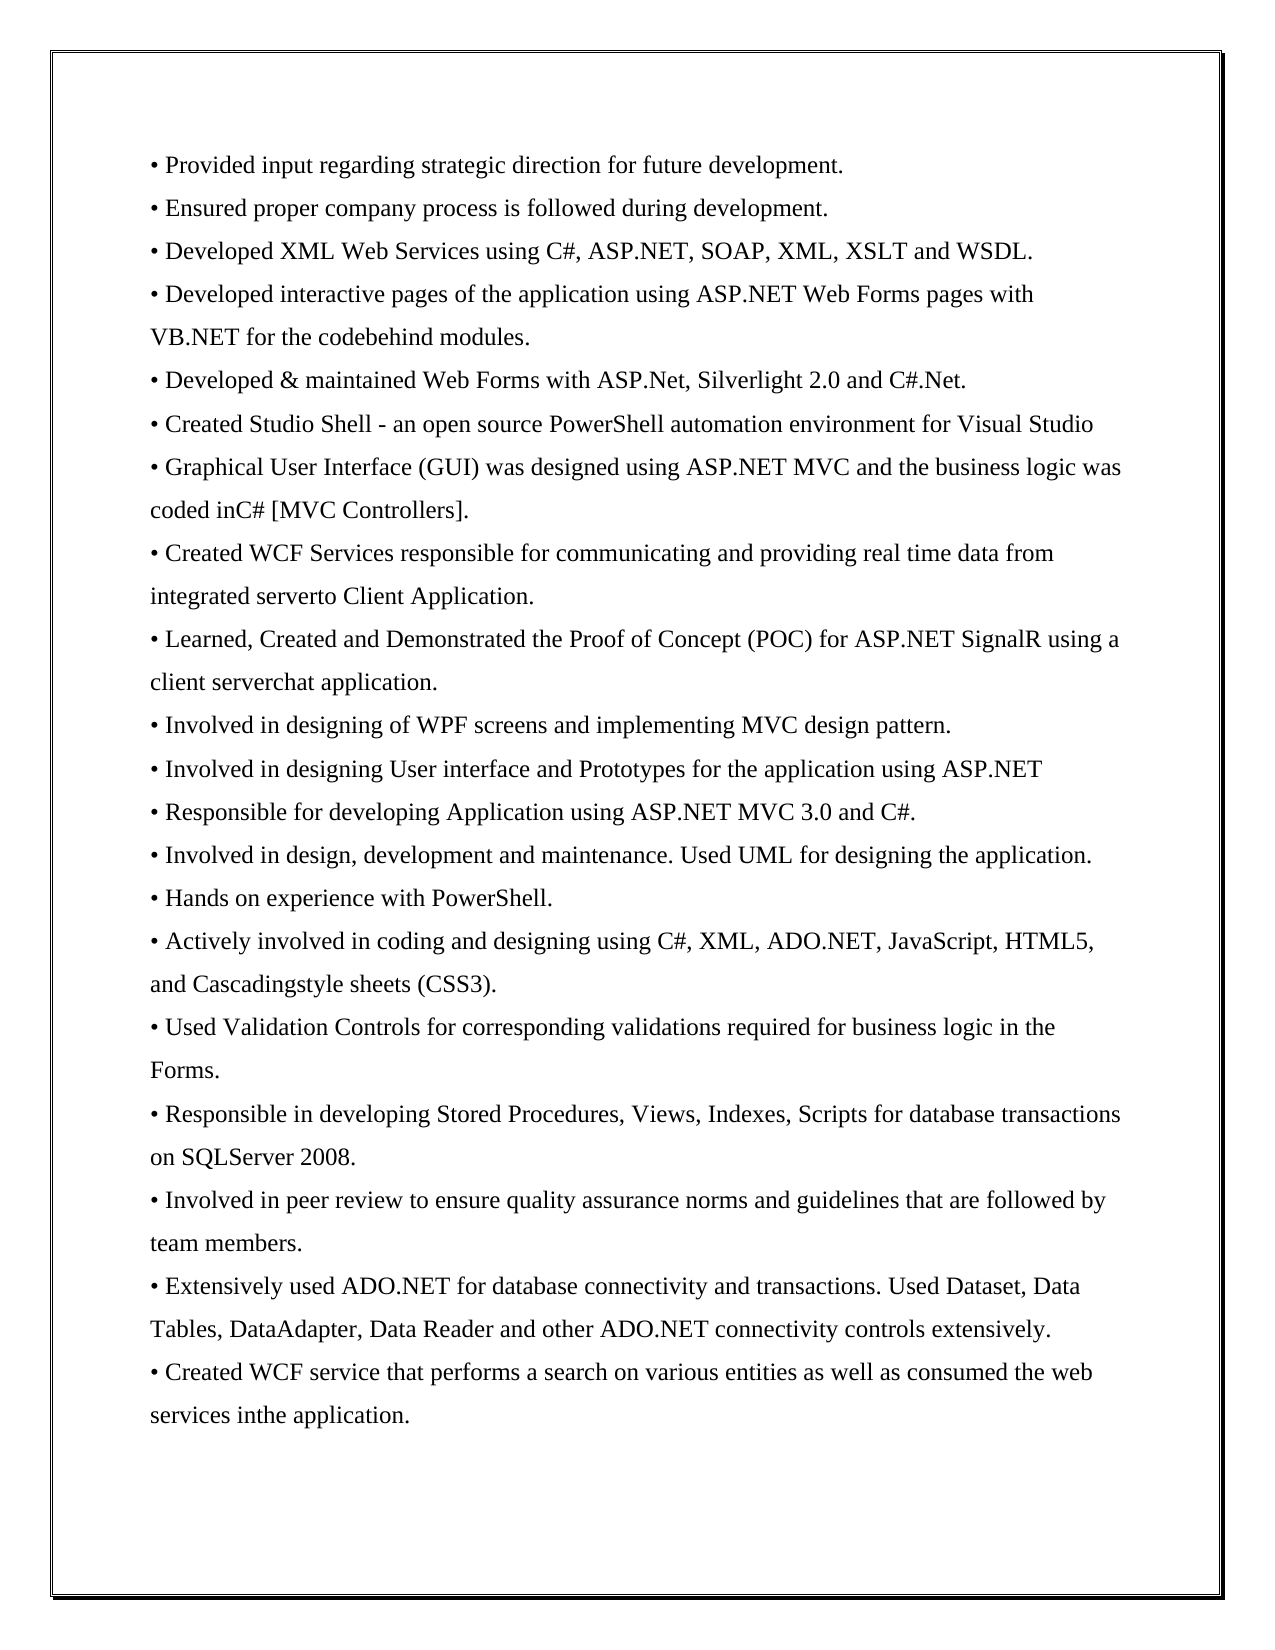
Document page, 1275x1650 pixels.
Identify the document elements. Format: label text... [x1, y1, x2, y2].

text • Created WCF Services responsible for communicating and providing real time data from integrated serverto Client Application. [150, 538, 1122, 610]
text • Involved in peer review to ensure quality assurance norms and guidelines that are followed by team members. [150, 1185, 1122, 1257]
text • Created WCF service that performs a search on various entities as well as consumed the web services inthe application. [150, 1357, 1122, 1429]
text • Responsible for developing Application using ASP.NET MVC 3.0 and C#. [150, 797, 1122, 826]
text • Developed XML Web Services using C#, ASP.NET, SOAP, XML, XSLT and WSDL. [150, 236, 1122, 265]
text • Actively involved in coding and designing using C#, XML, ADO.NET, JavaScript, HTML5, and Cascadingstyle sheets (CSS3). [150, 926, 1122, 998]
text • Used Validation Controls for corresponding validations required for business logic in the Forms. [150, 1012, 1122, 1084]
text • Extensively used ADO.NET for database connectivity and transactions. Used Dataset, Data Tables, DataAdapter, Data Reader and other ADO.NET connectivity controls extensively. [150, 1271, 1122, 1343]
text • Developed & maintained Web Forms with ASP.Net, Silverlight 2.0 and C#.Net. [150, 366, 1122, 394]
text • Provided input regarding strategic direction for future development. [150, 150, 1122, 179]
text • Learned, Created and Demonstrated the Proof of Concept (POC) for ASP.NET SignalR using a client serverchat application. [150, 624, 1122, 696]
text • Hands on experience with PowerShell. [150, 883, 1122, 912]
text • Developed interactive pages of the application using ASP.NET Web Forms pages with VB.NET for the codebehind modules. [150, 279, 1122, 351]
text • Created Studio Shell - an open source PowerShell automation environment for Visual Studio [150, 409, 1122, 437]
text • Responsible in developing Stored Procedures, Views, Indexes, Scripts for database transactions on SQLServer 2008. [150, 1099, 1122, 1171]
text • Involved in designing of WPF screens and implementing MVC design pattern. [150, 711, 1122, 739]
text • Involved in design, development and maintenance. Used UML for designing the application. [150, 840, 1122, 869]
text • Ensured proper company process is followed during development. [150, 193, 1122, 222]
text • Graphical User Interface (GUI) was designed using ASP.NET MVC and the business logic was coded inC# [MVC Controllers]. [150, 452, 1122, 524]
text • Involved in designing User interface and Prototypes for the application using ASP.NET [150, 754, 1122, 782]
